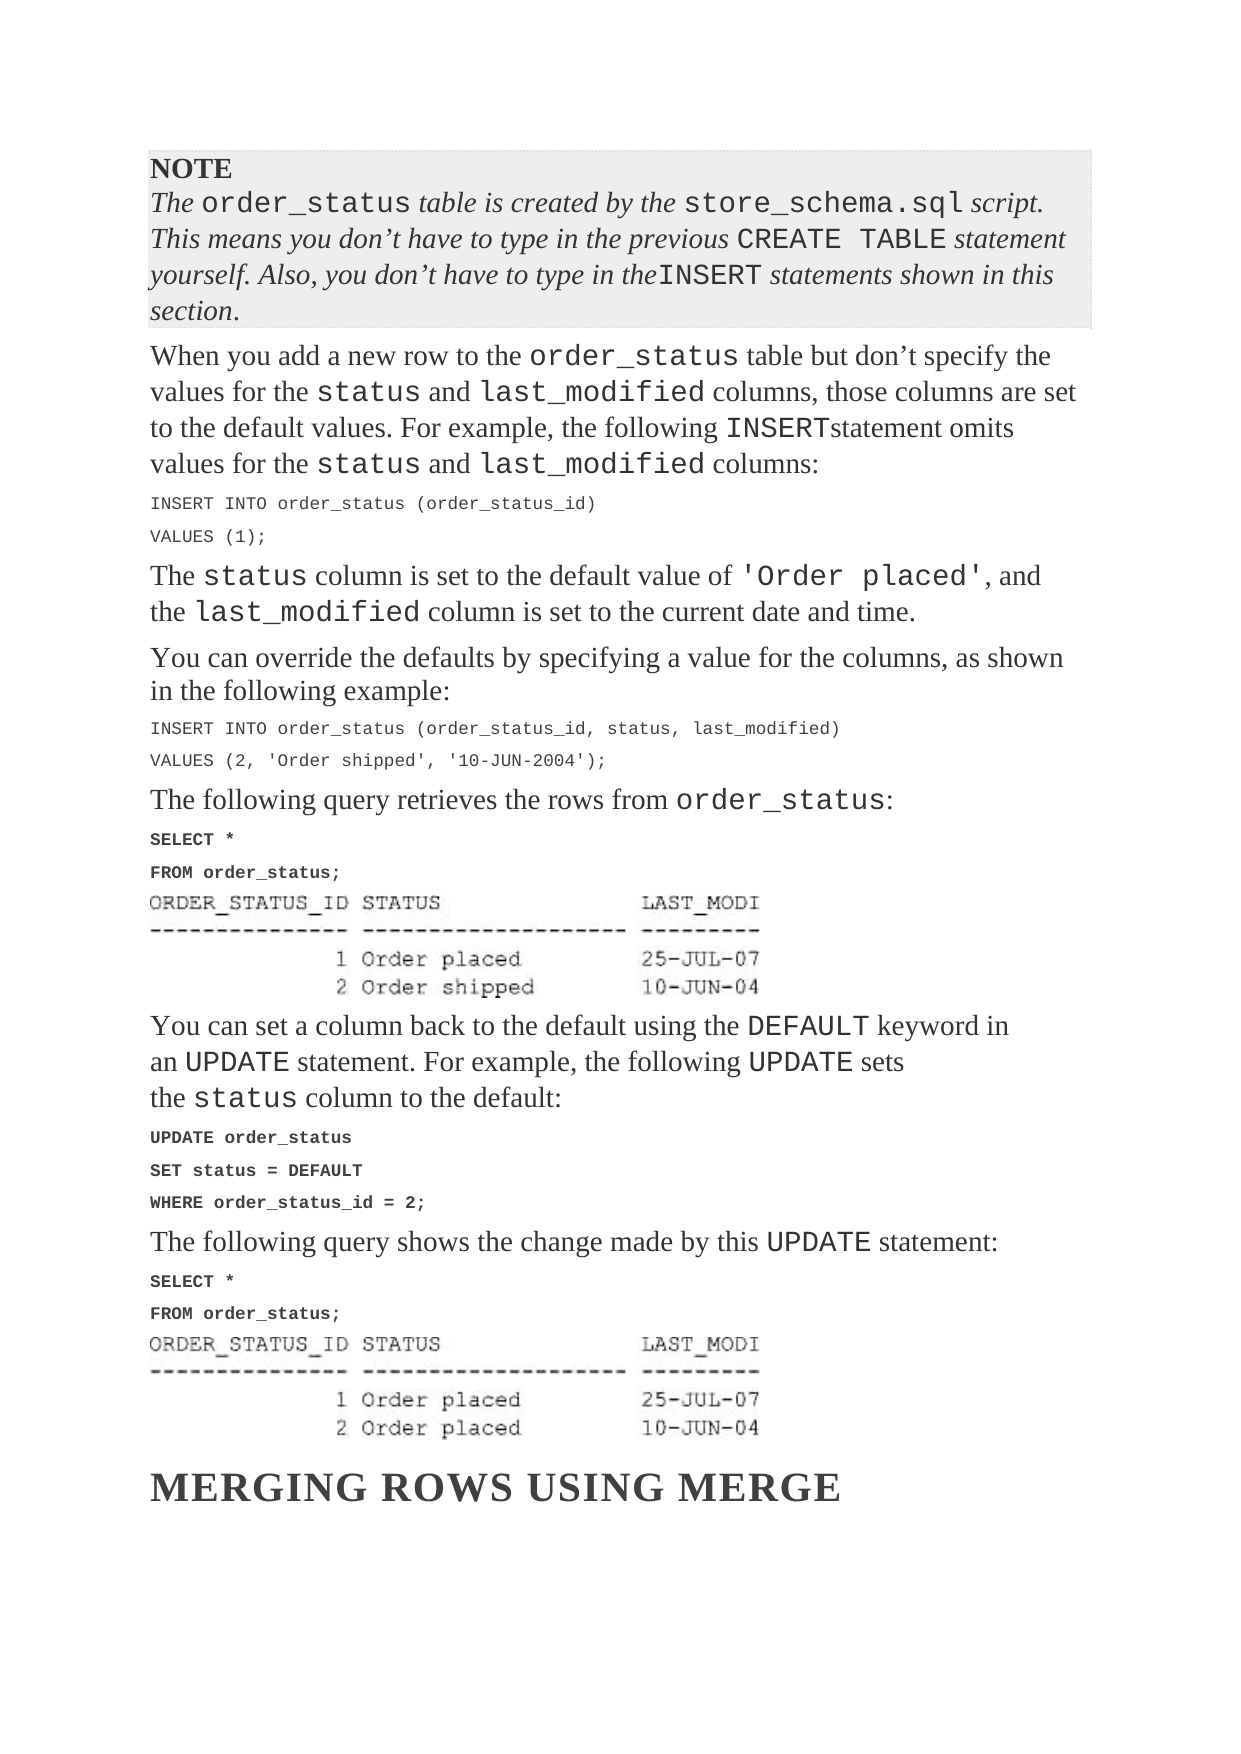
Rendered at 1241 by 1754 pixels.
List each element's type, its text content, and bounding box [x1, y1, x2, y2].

text FROM order_status; [150, 863, 1090, 883]
text INSERT INTO order_status (order_status_id, status, last_modified) [150, 719, 1090, 739]
picture [150, 1337, 760, 1440]
picture [150, 895, 760, 998]
text MERGING ROWS USING MERGE [150, 1462, 1090, 1510]
text NOTE The order_status table is created by the store_schema.sql script. This means you don’t have to type in the previous CREATE TABLE statement yourself. Also, you don’t have to type in theINSERT statements shown in this section. [148, 150, 1092, 328]
text VALUES (2, 'Order shipped', '10-JUN-2004'); [150, 752, 1090, 772]
text The following query shows the change made by this UPDATE statement: [150, 1224, 1090, 1260]
text UPDATE order_status [150, 1128, 1090, 1149]
text WHERE order_status_id = 2; [150, 1194, 1090, 1214]
text SELECT * [150, 831, 1090, 851]
text INSERT INTO order_status (order_status_id) [150, 495, 1090, 515]
text The following query retrieves the rows from order_status: [150, 782, 1090, 818]
text You can override the defaults by specifying a value for the columns, as shown in the following example: [150, 640, 1090, 707]
text SET status = DEFAULT [150, 1161, 1090, 1181]
text You can set a column back to the default using the DEFAULT keyword in an UPDATE statement. For example, the following UPDATE sets the status column to the default: [150, 1008, 1090, 1116]
text The status column is set to the default value of 'Order placed', and the last_modified column is set to the current date and time. [150, 558, 1090, 630]
text When you add a new row to the order_status table but don’t specify the values for the status and last_modified columns, those columns are set to the default values. For example, the following INSERTstatement omits values for the status and last_modified columns: [150, 338, 1090, 482]
text FROM order_status; [150, 1305, 1090, 1325]
text VALUES (1); [150, 528, 1090, 548]
text SELECT * [150, 1272, 1090, 1292]
